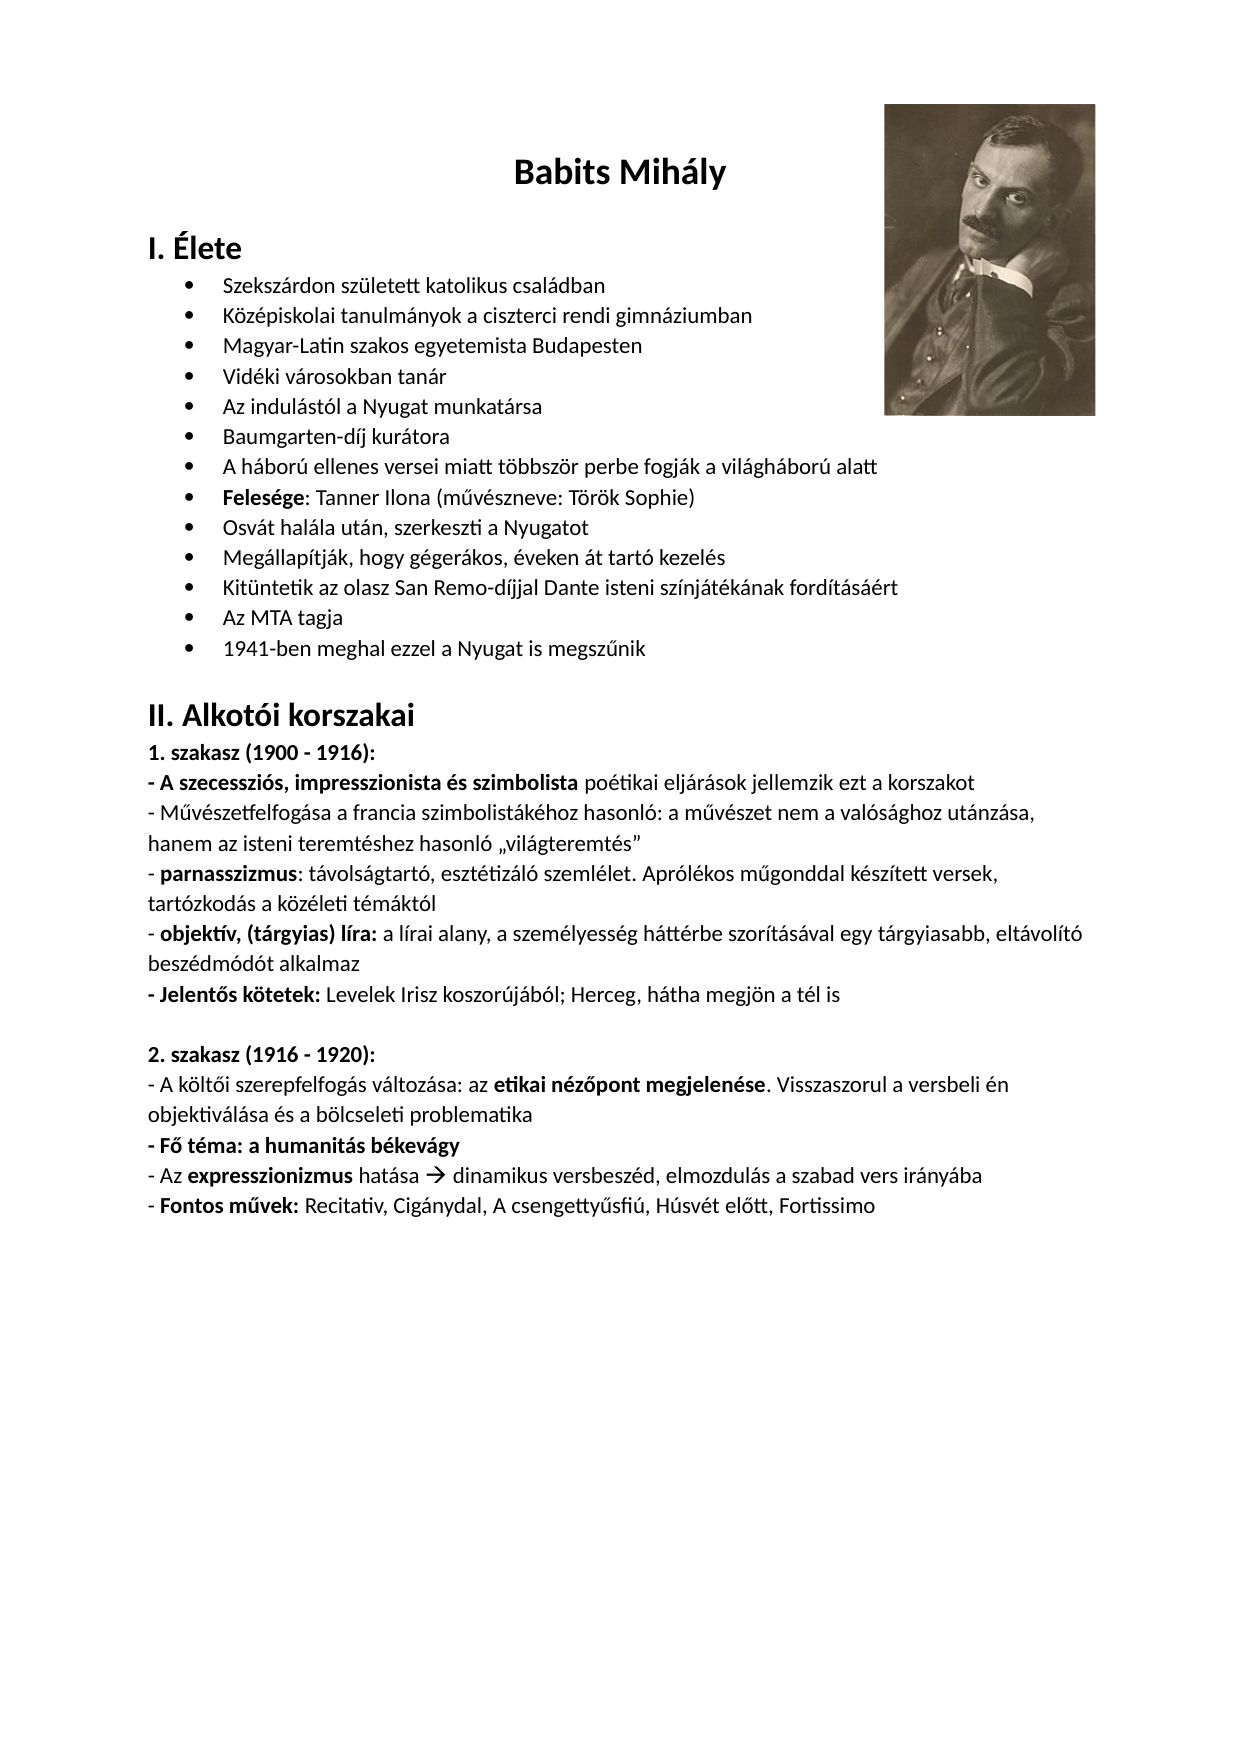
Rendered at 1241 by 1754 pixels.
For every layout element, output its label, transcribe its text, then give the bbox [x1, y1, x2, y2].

list Megállapítják, hogy gégerákos, éveken át tartó kezelés [185, 543, 1093, 571]
list Az MTA tagja [185, 603, 1093, 632]
text - Fontos művek: Recitativ, Cigánydal, A csengettyűsfiú, Húsvét előtt, Fortissimo [148, 1191, 1093, 1219]
text Babits Mihály [148, 148, 884, 193]
text - parnasszizmus: távolságtartó, esztétizáló szemlélet. Aprólékos műgonddal készített versek, tartózkodás a közéleti témáktól [148, 859, 1093, 917]
list Osvát halála után, szerkeszti a Nyugatot [185, 513, 1093, 541]
text 1. szakasz (1900 - 1916): [148, 738, 1093, 766]
text I. Élete [148, 227, 884, 268]
list Kitüntetik az olasz San Remo-díjjal Dante isteni színjátékának fordításáért [185, 573, 1093, 601]
list Baumgarten-díj kurátora [185, 422, 1093, 450]
text - Az expresszionizmus hatása dinamikus versbeszéd, elmozdulás a szabad vers irányába [148, 1161, 1093, 1189]
list Magyar-Latin szakos egyetemista Budapesten [185, 332, 884, 360]
text - Fő téma: a humanitás békevágy [148, 1131, 1093, 1159]
list Középiskolai tanulmányok a ciszterci rendi gimnáziumban [185, 301, 884, 329]
list A háború ellenes versei miatt többször perbe fogják a világháború alatt [185, 452, 1093, 481]
text - A költői szerepfelfogás változása: az etikai nézőpont megjelenése. Visszaszorul a versbeli én objektiválása és a bölcseleti problematika [148, 1070, 1093, 1129]
list Felesége: Tanner Ilona (művészneve: Török Sophie) [185, 483, 1093, 511]
text - Jelentős kötetek: Levelek Irisz koszorújából; Herceg, hátha megjön a tél is [148, 980, 1093, 1008]
picture [884, 104, 1096, 416]
text - A szecessziós, impresszionista és szimbolista poétikai eljárások jellemzik ezt a korszakot [148, 768, 1093, 796]
text 2. szakasz (1916 - 1920): [148, 1040, 1093, 1068]
list Szekszárdon született katolikus családban [185, 271, 884, 299]
text II. Alkotói korszakai [148, 694, 1093, 735]
list Az indulástól a Nyugat munkatársa [185, 392, 1093, 420]
text - Művészetfelfogása a francia szimbolistákéhoz hasonló: a művészet nem a valósághoz utánzása, hanem az isteni teremtéshez hasonló „világteremtés” [148, 798, 1093, 857]
text - objektív, (tárgyias) líra: a lírai alany, a személyesség háttérbe szorításával egy tárgyiasabb, eltávolító beszédmódót alkalmaz [148, 919, 1093, 978]
list 1941-ben meghal ezzel a Nyugat is megszűnik [185, 634, 1093, 662]
list Vidéki városokban tanár [185, 362, 884, 390]
